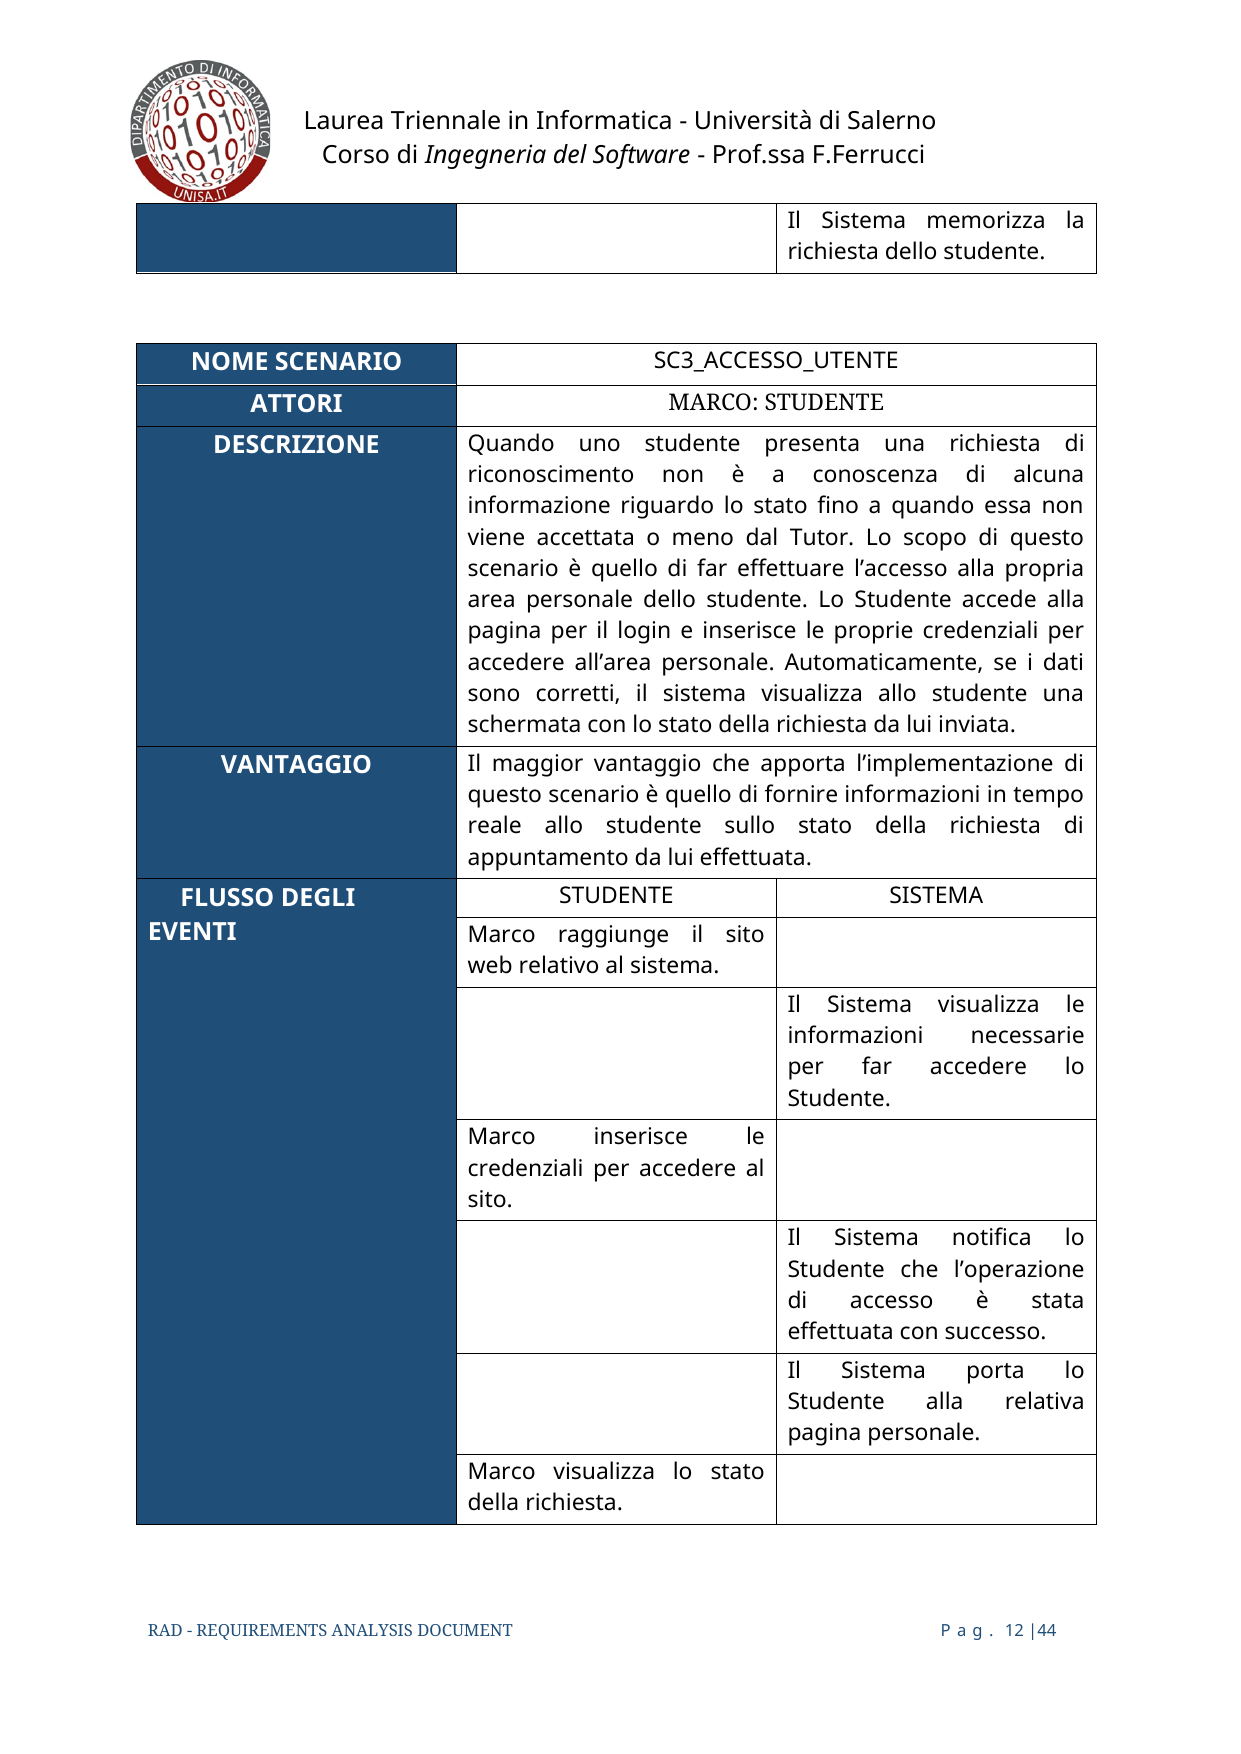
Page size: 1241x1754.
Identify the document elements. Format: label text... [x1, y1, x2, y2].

table_cell Il Sistema porta lo Studente alla relativa pagina personale. [777, 1354, 1096, 1454]
table_cell [457, 988, 776, 1119]
table_cell Il Sistema visualizza le informazioni necessarie per far accedere lo Studente. [777, 988, 1096, 1119]
table_cell Il maggior vantaggio che apporta l’implementazione di questo scenario è quello di fornire informazioni in tempo reale allo studente sullo stato della richiesta di appuntamento da lui effettuata. [457, 747, 1096, 878]
table_cell Il Sistema notifica lo Studente che l’operazione di accesso è stata effettuata con successo. [777, 1221, 1096, 1353]
table_cell [777, 1120, 1096, 1220]
table_cell VANTAGGIO [137, 747, 456, 878]
table_cell DESCRIZIONE [137, 427, 456, 746]
table_cell [777, 1455, 1096, 1524]
table_cell MARCO: STUDENTE [457, 386, 1096, 426]
table_header SC3_ACCESSO_UTENTE [457, 344, 1096, 384]
table_cell STUDENTE [457, 879, 776, 917]
table_cell Quando uno studente presenta una richiesta di riconoscimento non è a conoscenza di alcuna informazione riguardo lo stato fino a quando essa non viene accettata o meno dal Tutor. Lo scopo di questo scenario è quello di far effettuare l’accesso alla propria area personale dello studente. Lo Studente accede alla pagina per il login e inserisce le proprie credenziali per accedere all’area personale. Automaticamente, se i dati sono corretti, il sistema visualizza allo studente una schermata con lo stato della richiesta da lui inviata. [457, 427, 1096, 746]
table_cell FLUSSO DEGLI EVENTI [137, 879, 456, 1524]
table_cell [457, 1354, 776, 1454]
table_cell ATTORI [137, 386, 456, 426]
table_header NOME SCENARIO [137, 344, 456, 384]
table_cell [457, 204, 776, 272]
table_cell [777, 918, 1096, 987]
table_cell Il Sistema memorizza la richiesta dello studente. [777, 204, 1096, 272]
table_cell [457, 1221, 776, 1353]
table_cell Marco inserisce le credenziali per accedere al sito. [457, 1120, 776, 1220]
table_cell SISTEMA [777, 879, 1096, 917]
table_cell Marco raggiunge il sito web relativo al sistema. [457, 918, 776, 987]
table_cell Marco visualizza lo stato della richiesta. [457, 1455, 776, 1524]
picture [129, 60, 271, 201]
